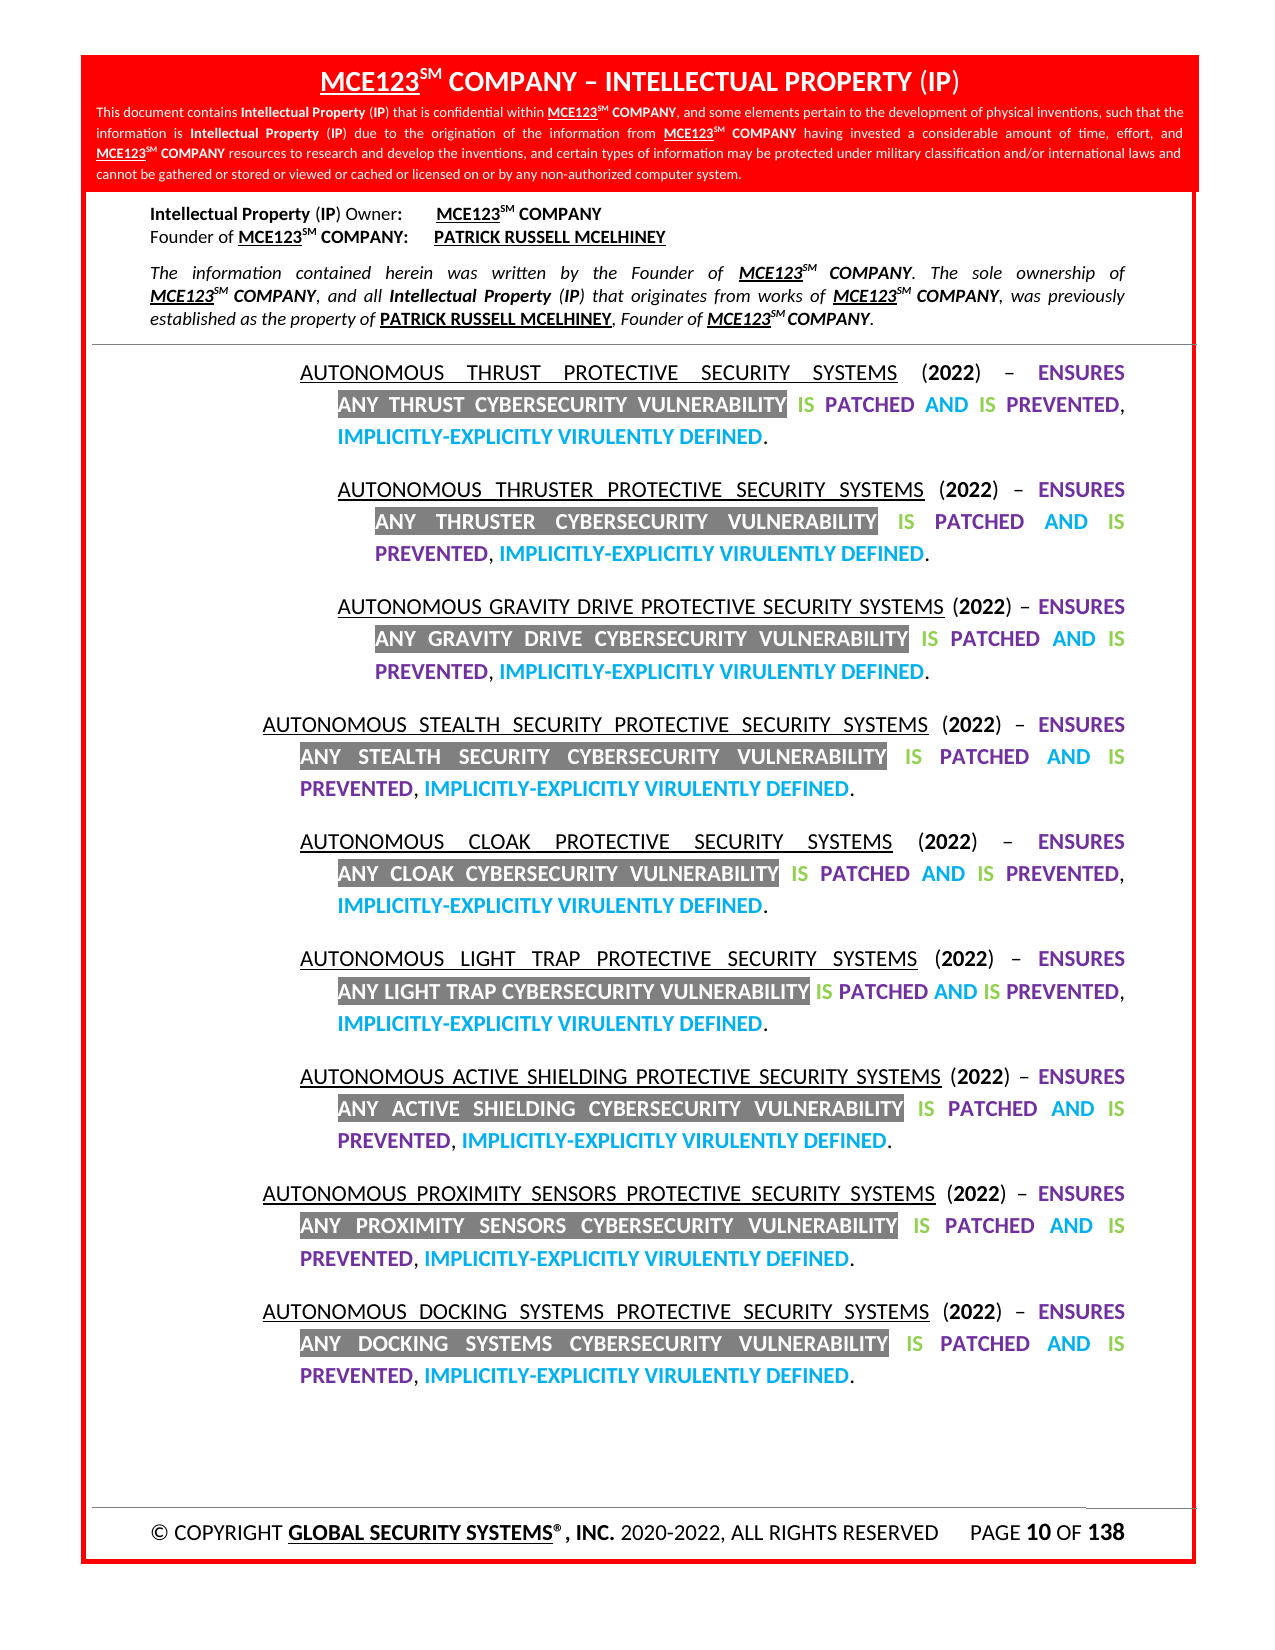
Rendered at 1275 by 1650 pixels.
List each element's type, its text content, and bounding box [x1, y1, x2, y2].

text AUTONOMOUS CLOAK PROTECTIVE SECURITY SYSTEMS (2022) – ENSURES ANY CLOAK CYBERSECURITY VULNERABILITY IS PATCHED AND IS PREVENTED, IMPLICITLY-EXPLICITLY VIRULENTLY DEFINED. [300, 827, 1125, 919]
text AUTONOMOUS PROXIMITY SENSORS PROTECTIVE SECURITY SYSTEMS (2022) – ENSURES ANY PROXIMITY SENSORS CYBERSECURITY VULNERABILITY IS PATCHED AND IS PREVENTED, IMPLICITLY-EXPLICITLY VIRULENTLY DEFINED. [262, 1179, 1125, 1272]
text AUTONOMOUS THRUST PROTECTIVE SECURITY SYSTEMS (2022) – ENSURES ANY THRUST CYBERSECURITY VULNERABILITY IS PATCHED AND IS PREVENTED, IMPLICITLY-EXPLICITLY VIRULENTLY DEFINED. [300, 358, 1125, 450]
text AUTONOMOUS LIGHT TRAP PROTECTIVE SECURITY SYSTEMS (2022) – ENSURES ANY LIGHT TRAP CYBERSECURITY VULNERABILITY IS PATCHED AND IS PREVENTED, IMPLICITLY-EXPLICITLY VIRULENTLY DEFINED. [300, 944, 1125, 1037]
text AUTONOMOUS DOCKING SYSTEMS PROTECTIVE SECURITY SYSTEMS (2022) – ENSURES ANY DOCKING SYSTEMS CYBERSECURITY VULNERABILITY IS PATCHED AND IS PREVENTED, IMPLICITLY-EXPLICITLY VIRULENTLY DEFINED. [262, 1297, 1125, 1389]
text AUTONOMOUS ACTIVE SHIELDING PROTECTIVE SECURITY SYSTEMS (2022) – ENSURES ANY ACTIVE SHIELDING CYBERSECURITY VULNERABILITY IS PATCHED AND IS PREVENTED, IMPLICITLY-EXPLICITLY VIRULENTLY DEFINED. [300, 1062, 1125, 1154]
text AUTONOMOUS GRAVITY DRIVE PROTECTIVE SECURITY SYSTEMS (2022) – ENSURES ANY GRAVITY DRIVE CYBERSECURITY VULNERABILITY IS PATCHED AND IS PREVENTED, IMPLICITLY-EXPLICITLY VIRULENTLY DEFINED. [337, 592, 1125, 685]
text AUTONOMOUS STEALTH SECURITY PROTECTIVE SECURITY SYSTEMS (2022) – ENSURES ANY STEALTH SECURITY CYBERSECURITY VULNERABILITY IS PATCHED AND IS PREVENTED, IMPLICITLY-EXPLICITLY VIRULENTLY DEFINED. [262, 710, 1125, 802]
text AUTONOMOUS THRUSTER PROTECTIVE SECURITY SYSTEMS (2022) – ENSURES ANY THRUSTER CYBERSECURITY VULNERABILITY IS PATCHED AND IS PREVENTED, IMPLICITLY-EXPLICITLY VIRULENTLY DEFINED. [337, 475, 1125, 567]
